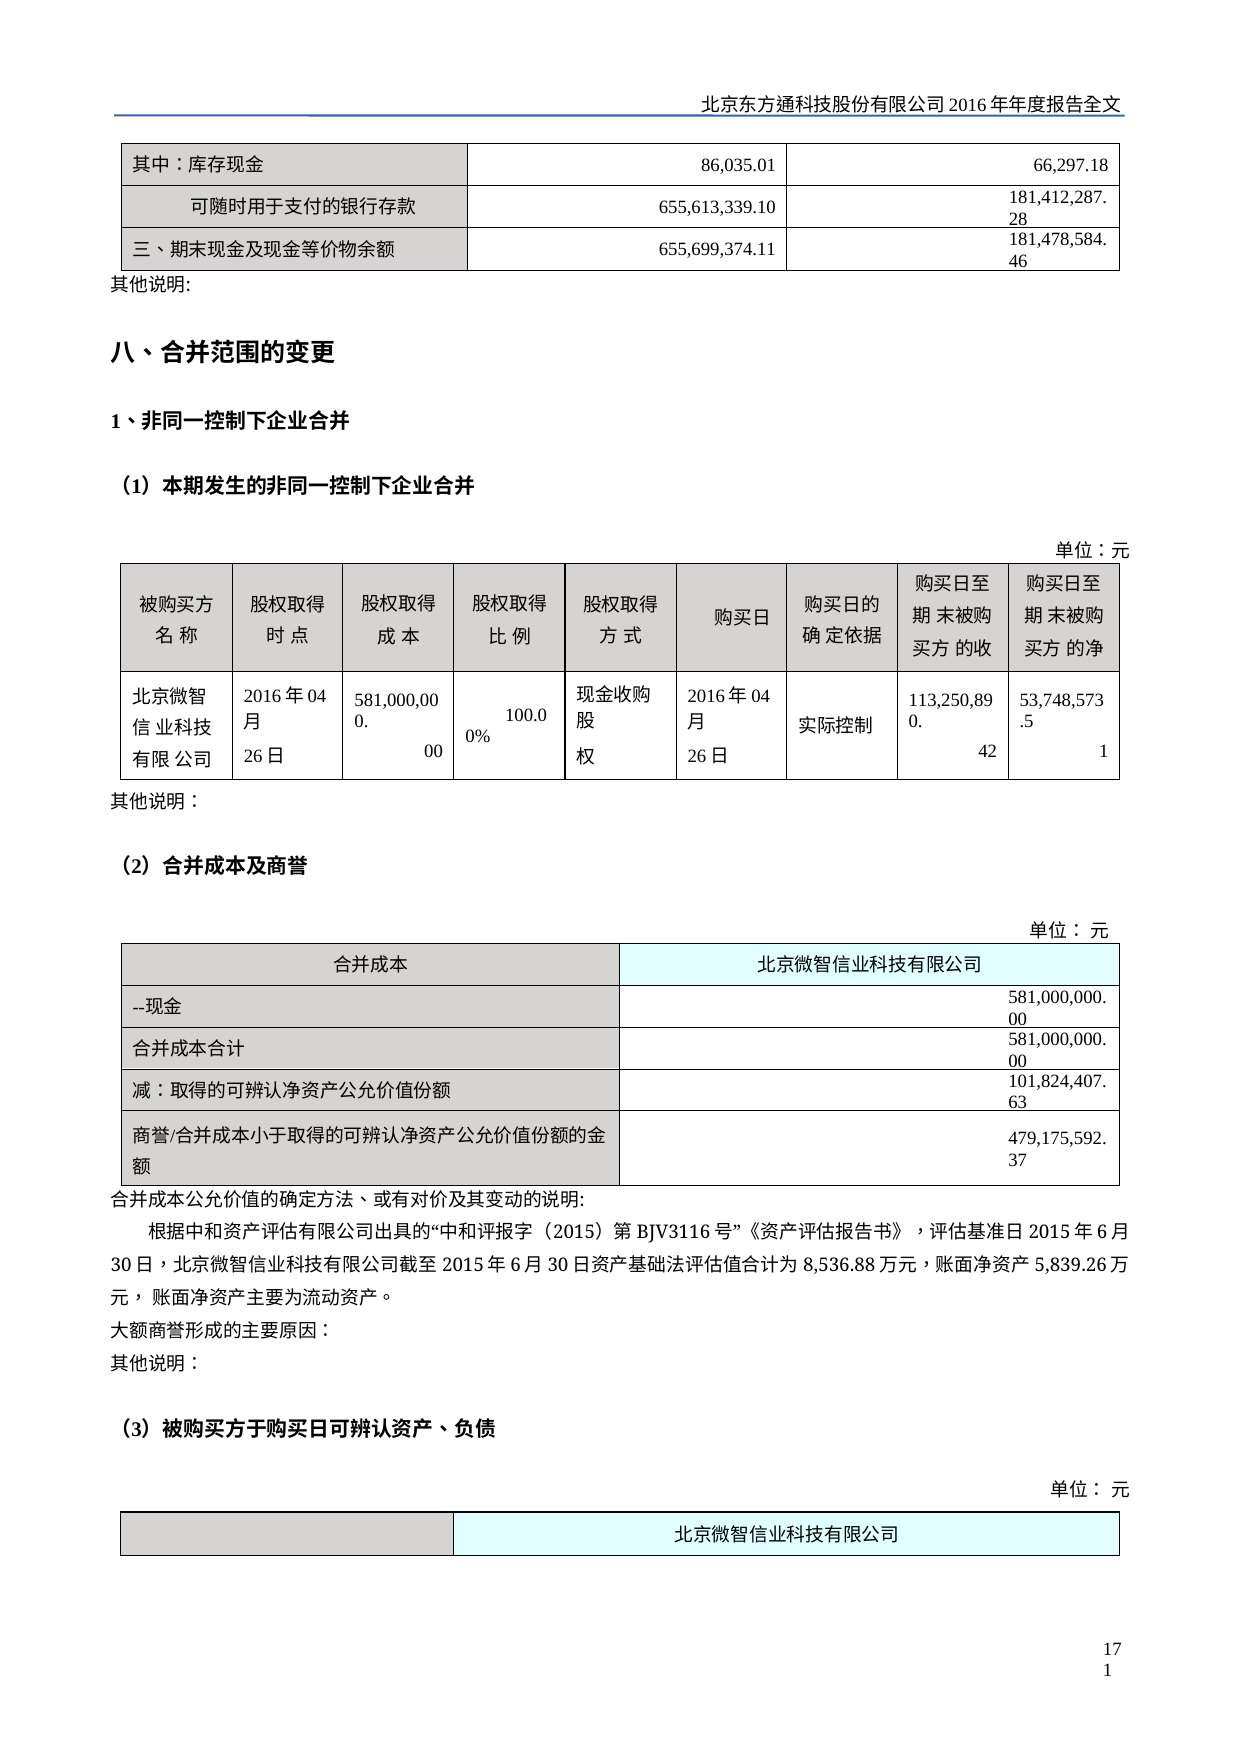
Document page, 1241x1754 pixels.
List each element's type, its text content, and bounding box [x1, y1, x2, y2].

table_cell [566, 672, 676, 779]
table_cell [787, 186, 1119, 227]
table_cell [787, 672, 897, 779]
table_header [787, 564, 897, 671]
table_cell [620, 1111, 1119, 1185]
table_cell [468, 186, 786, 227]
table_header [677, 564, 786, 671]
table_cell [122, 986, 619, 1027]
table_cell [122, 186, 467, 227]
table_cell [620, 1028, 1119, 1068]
text 根据中和资产评估有限公司出具的“中和评报字（2015）第BJV3116号”《资产评估报告书》，评估基准日2015年6月 30日，北京微智信业科技有限公司截至2015年6月30日资产基础法评估值合计为8,536.88万元，账面净资产5,839.26万元， 账面净资产主要为流动资产。 [110, 1212, 1130, 1311]
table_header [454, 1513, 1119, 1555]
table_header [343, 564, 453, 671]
text （3）被购买方于购买日可辨认资产、负债 [110, 1414, 1130, 1443]
text （2）合并成本及商誉 [110, 851, 1130, 879]
text 八、合并范围的变更 [110, 334, 1130, 368]
text 大额商誉形成的主要原因： [110, 1311, 1130, 1344]
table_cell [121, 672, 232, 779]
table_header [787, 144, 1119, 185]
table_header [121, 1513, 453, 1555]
text 1、非同一控制下企业合并 [110, 406, 1130, 434]
text 单位： 元 [1029, 917, 1130, 942]
text （1）本期发生的非同一控制下企业合并 [110, 472, 1130, 500]
text 其他说明: [110, 271, 1130, 297]
text 单位：元 [110, 538, 1130, 563]
text 其他说明： [110, 1344, 1130, 1377]
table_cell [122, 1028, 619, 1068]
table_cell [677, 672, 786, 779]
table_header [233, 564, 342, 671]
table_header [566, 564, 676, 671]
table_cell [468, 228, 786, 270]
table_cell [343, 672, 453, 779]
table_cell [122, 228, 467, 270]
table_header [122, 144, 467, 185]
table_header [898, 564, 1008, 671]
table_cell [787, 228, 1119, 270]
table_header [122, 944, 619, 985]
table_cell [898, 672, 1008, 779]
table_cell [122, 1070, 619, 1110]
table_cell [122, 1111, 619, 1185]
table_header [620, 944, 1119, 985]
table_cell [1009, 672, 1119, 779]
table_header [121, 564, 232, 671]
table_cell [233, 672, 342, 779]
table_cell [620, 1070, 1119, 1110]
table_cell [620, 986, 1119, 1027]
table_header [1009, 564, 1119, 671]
text 单位： 元 [110, 1470, 1130, 1503]
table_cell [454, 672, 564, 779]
text 合并成本公允价值的确定方法、或有对价及其变动的说明: [110, 1186, 1130, 1212]
text 其他说明： [110, 788, 1130, 813]
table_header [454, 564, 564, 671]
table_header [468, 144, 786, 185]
